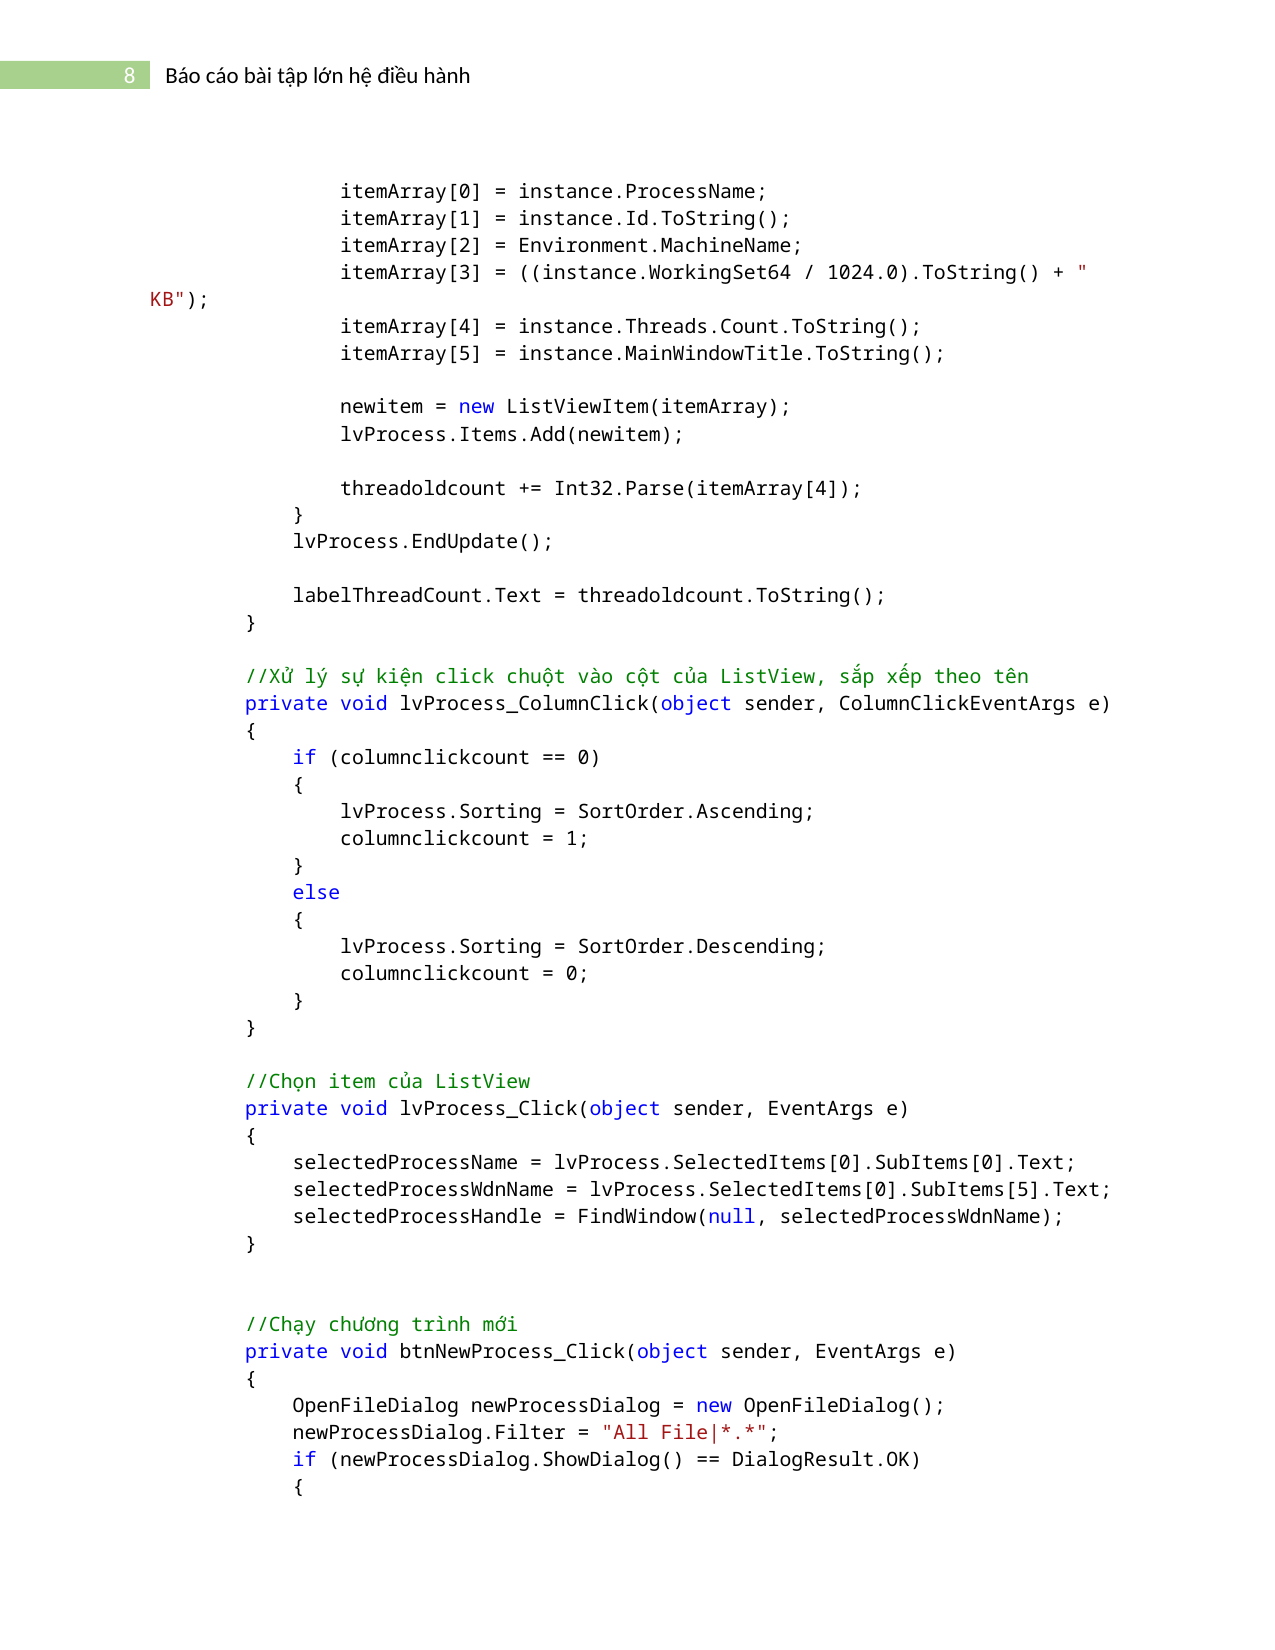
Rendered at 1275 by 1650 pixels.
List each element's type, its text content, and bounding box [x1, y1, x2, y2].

text { [150, 1364, 1125, 1391]
text lvProcess.EndUpdate(); [150, 528, 1125, 555]
text { [150, 1121, 1125, 1148]
text { [150, 771, 1125, 797]
text newProcessDialog.Filter = "All File|*.*"; [150, 1418, 1125, 1445]
text lvProcess.Sorting = SortOrder.Ascending; [150, 797, 1125, 824]
text private void lvProcess_Click(object sender, EventArgs e) [150, 1094, 1125, 1121]
text } [150, 501, 1125, 528]
text private void btnNewProcess_Click(object sender, EventArgs e) [150, 1337, 1125, 1364]
text lvProcess.Sorting = SortOrder.Descending; [150, 932, 1125, 959]
text newitem = new ListViewItem(itemArray); [150, 393, 1125, 420]
text } [150, 1229, 1125, 1256]
text } [150, 851, 1125, 878]
text labelThreadCount.Text = threadoldcount.ToString(); [150, 582, 1125, 609]
text itemArray[4] = instance.Threads.Count.ToString(); [150, 312, 1125, 339]
text else [150, 878, 1125, 905]
text } [150, 609, 1125, 636]
text { [150, 1472, 1125, 1499]
text columnclickcount = 1; [150, 824, 1125, 851]
text if (columnclickcount == 0) [150, 743, 1125, 771]
text //Chạy chương trình mới [150, 1310, 1125, 1337]
text itemArray[2] = Environment.MachineName; [150, 231, 1125, 258]
text itemArray[3] = ((instance.WorkingSet64 / 1024.0).ToString() + " KB"); [150, 258, 1125, 312]
text itemArray[0] = instance.ProcessName; [150, 177, 1125, 204]
text { [150, 905, 1125, 932]
text //Xử lý sự kiện click chuột vào cột của ListView, sắp xếp theo tên [150, 663, 1125, 689]
text itemArray[5] = instance.MainWindowTitle.ToString(); [150, 339, 1125, 366]
text OpenFileDialog newProcessDialog = new OpenFileDialog(); [150, 1391, 1125, 1418]
text { [150, 717, 1125, 743]
text threadoldcount += Int32.Parse(itemArray[4]); [150, 474, 1125, 501]
text //Chọn item của ListView [150, 1067, 1125, 1094]
text selectedProcessHandle = FindWindow(null, selectedProcessWdnName); [150, 1202, 1125, 1229]
text if (newProcessDialog.ShowDialog() == DialogResult.OK) [150, 1445, 1125, 1472]
text columnclickcount = 0; [150, 959, 1125, 986]
text itemArray[1] = instance.Id.ToString(); [150, 204, 1125, 231]
text lvProcess.Items.Add(newitem); [150, 420, 1125, 447]
text } [150, 1013, 1125, 1040]
text private void lvProcess_ColumnClick(object sender, ColumnClickEventArgs e) [150, 689, 1125, 717]
text selectedProcessWdnName = lvProcess.SelectedItems[0].SubItems[5].Text; [150, 1175, 1125, 1202]
text } [150, 986, 1125, 1013]
text selectedProcessName = lvProcess.SelectedItems[0].SubItems[0].Text; [150, 1148, 1125, 1175]
